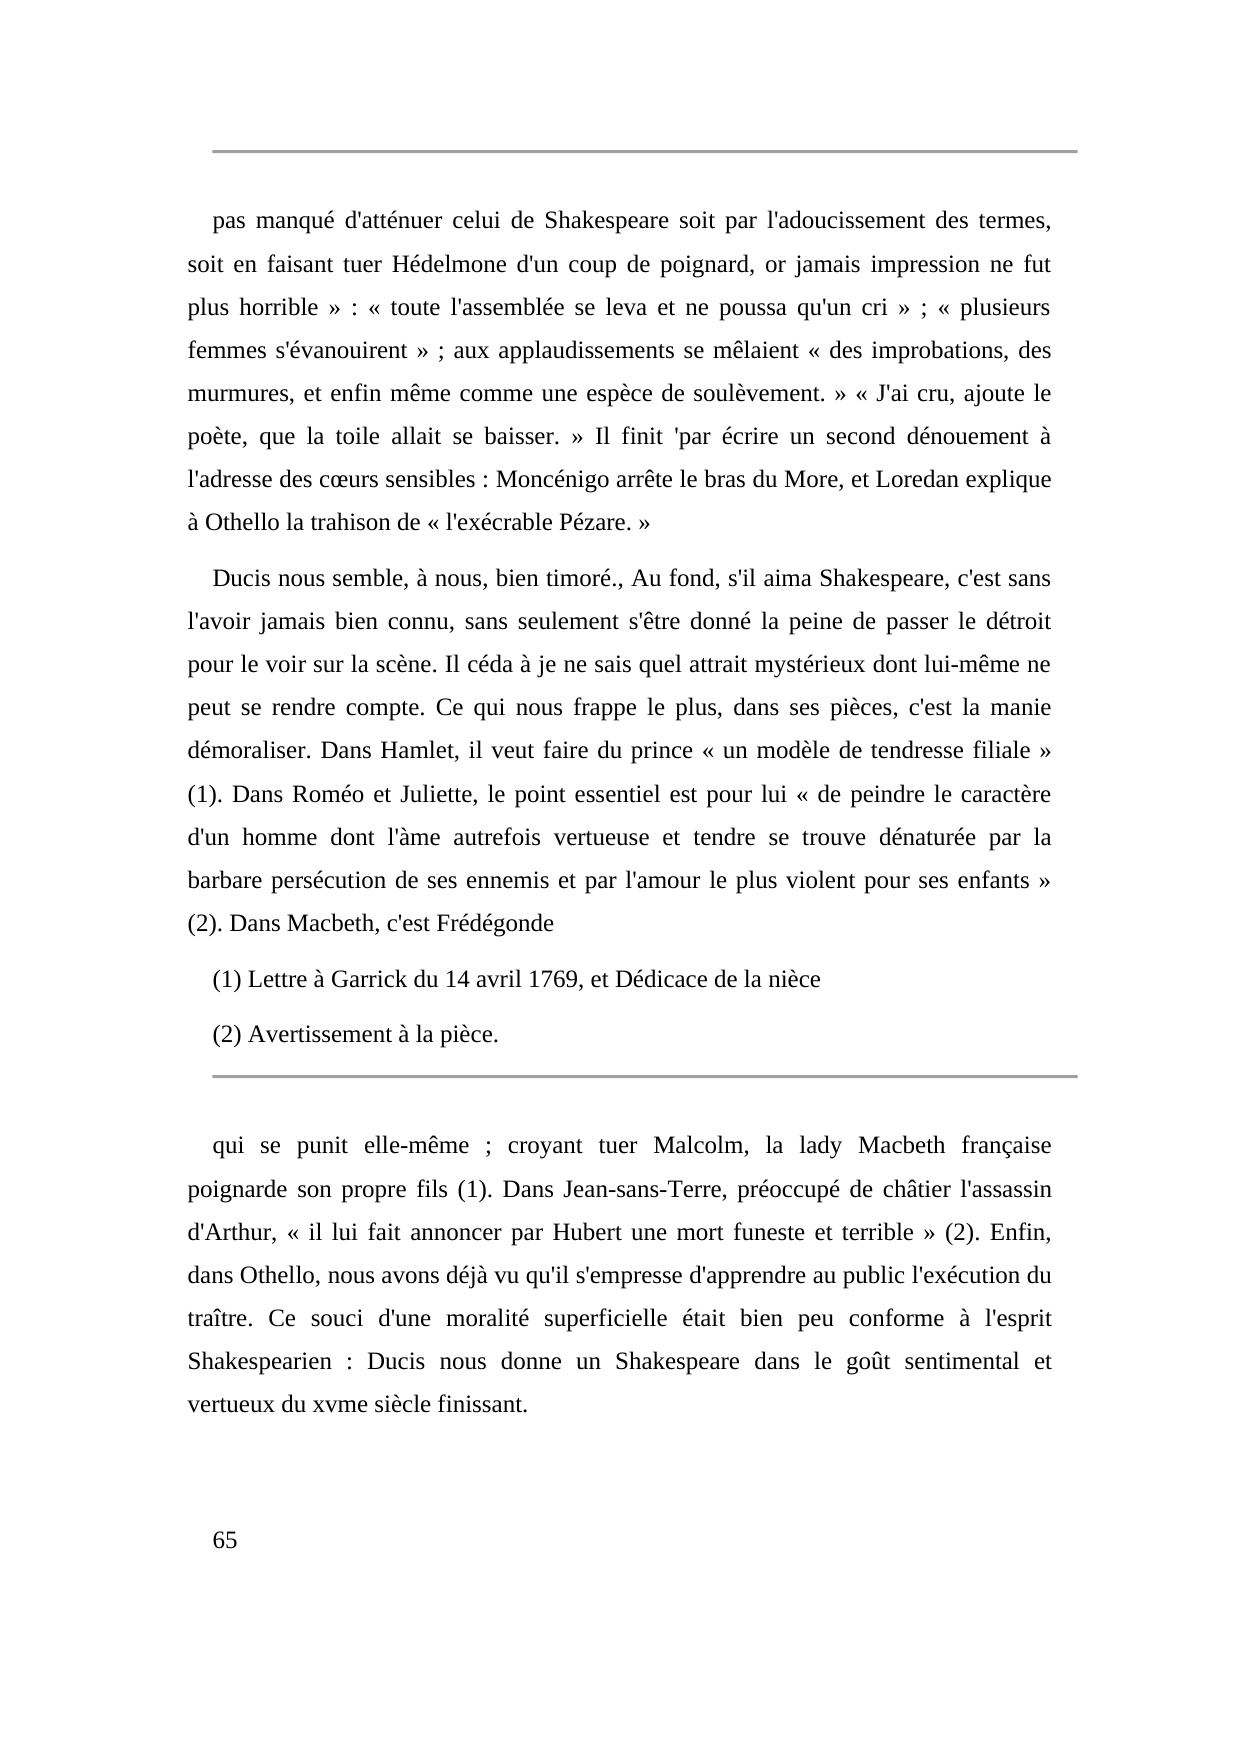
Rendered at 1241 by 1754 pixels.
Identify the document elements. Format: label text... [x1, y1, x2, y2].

text qui se punit elle-même ; croyant tuer Malcolm, la lady Macbeth française poignarde son propre fils (1). Dans Jean-sans-Terre, préoccupé de châtier l'assassin d'Arthur, « il lui fait annoncer par Hubert une mort funeste et terrible » (2). Enfin, dans Othello, nous avons déjà vu qu'il s'empresse d'apprendre au public l'exécution du traître. Ce souci d'une moralité superficielle était bien peu conforme à l'esprit Shakespearien : Ducis nous donne un Shakespeare dans le goût sentimental et vertueux du xvme siècle finissant. [187, 1131, 1053, 1418]
text pas manqué d'atténuer celui de Shakespeare soit par l'adoucissement des termes, soit en faisant tuer Hédelmone d'un coup de poignard, or jamais impression ne fut plus horrible » : « toute l'assemblée se leva et ne poussa qu'un cri » ; « plusieurs femmes s'évanouirent » ; aux applaudissements se mêlaient « des improbations, des murmures, et enfin même comme une espèce de soulèvement. » « J'ai cru, ajoute le poète, que la toile allait se baisser. » Il finit 'par écrire un second dénouement à l'adresse des cœurs sensibles : Moncénigo arrête le bras du More, et Loredan explique à Othello la trahison de « l'exécrable Pézare. » [187, 206, 1053, 536]
text (2) Avertissement à la pièce. [187, 1019, 1053, 1048]
text (1) Lettre à Garrick du 14 avril 1769, et Dédicace de la nièce [187, 964, 1053, 992]
text Ducis nous semble, à nous, bien timoré., Au fond, s'il aima Shakespeare, c'est sans l'avoir jamais bien connu, sans seulement s'être donné la peine de passer le détroit pour le voir sur la scène. Il céda à je ne sais quel attrait mystérieux dont lui-même ne peut se rendre compte. Ce qui nous frappe le plus, dans ses pièces, c'est la manie démoraliser. Dans Hamlet, il veut faire du prince « un modèle de tendresse filiale » (1). Dans Roméo et Juliette, le point essentiel est pour lui « de peindre le caractère d'un homme dont l'àme autrefois vertueuse et tendre se trouve dénaturée par la barbare persécution de ses ennemis et par l'amour le plus violent pour ses enfants » (2). Dans Macbeth, c'est Frédégonde [187, 563, 1053, 937]
